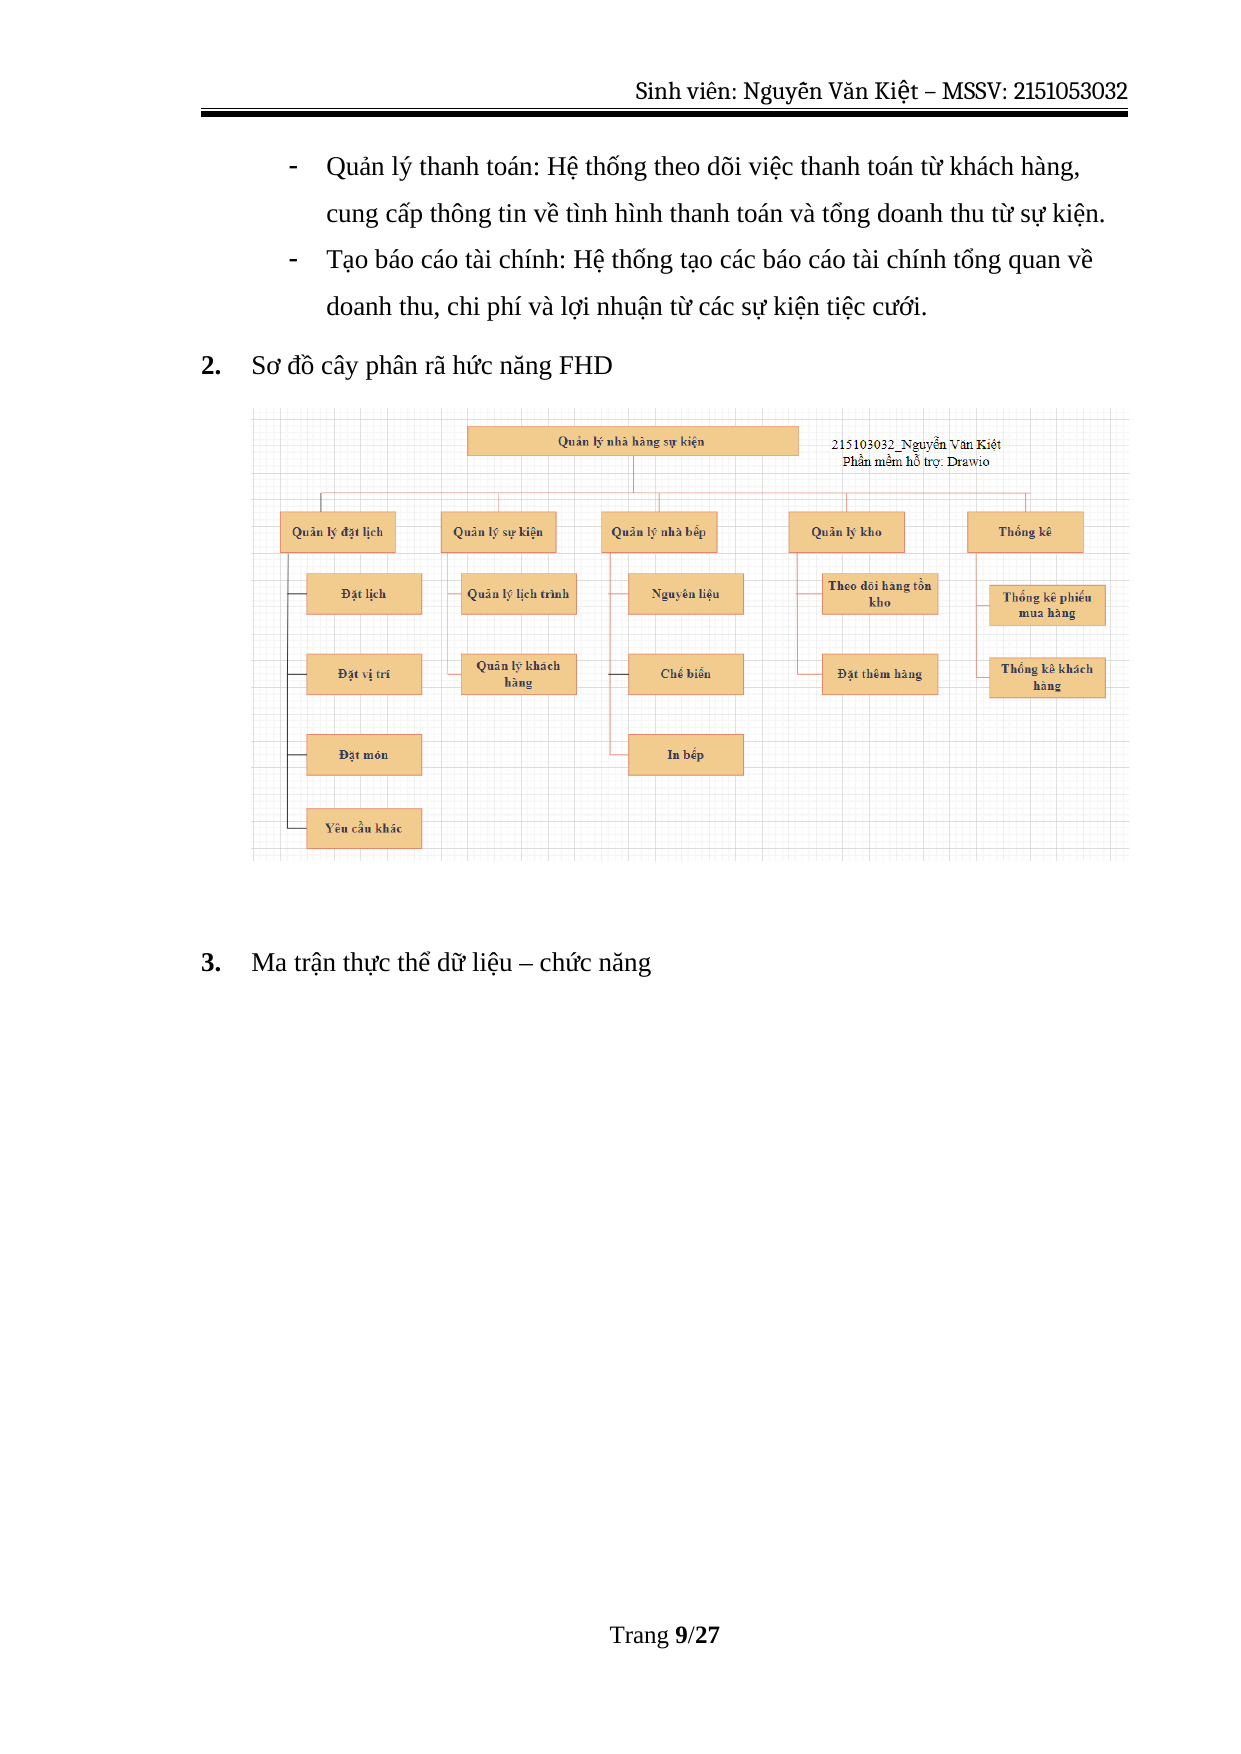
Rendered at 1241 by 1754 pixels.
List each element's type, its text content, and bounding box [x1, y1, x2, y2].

list Tạo báo cáo tài chính: Hệ thống tạo các báo cáo tài chính tổng quan về doanh thu, chi phí và lợi nhuận từ các sự kiện tiệc cưới. [288, 243, 1128, 321]
list Quản lý thanh toán: Hệ thống theo dõi việc thanh toán từ khách hàng, cung cấp thông tin về tình hình thanh toán và tổng doanh thu từ sự kiện. [288, 150, 1128, 228]
list Sơ đồ cây phân rã hức năng FHD [201, 349, 1128, 381]
picture [251, 408, 1130, 861]
list Ma trận thực thể dữ liệu – chức năng [201, 946, 1128, 978]
